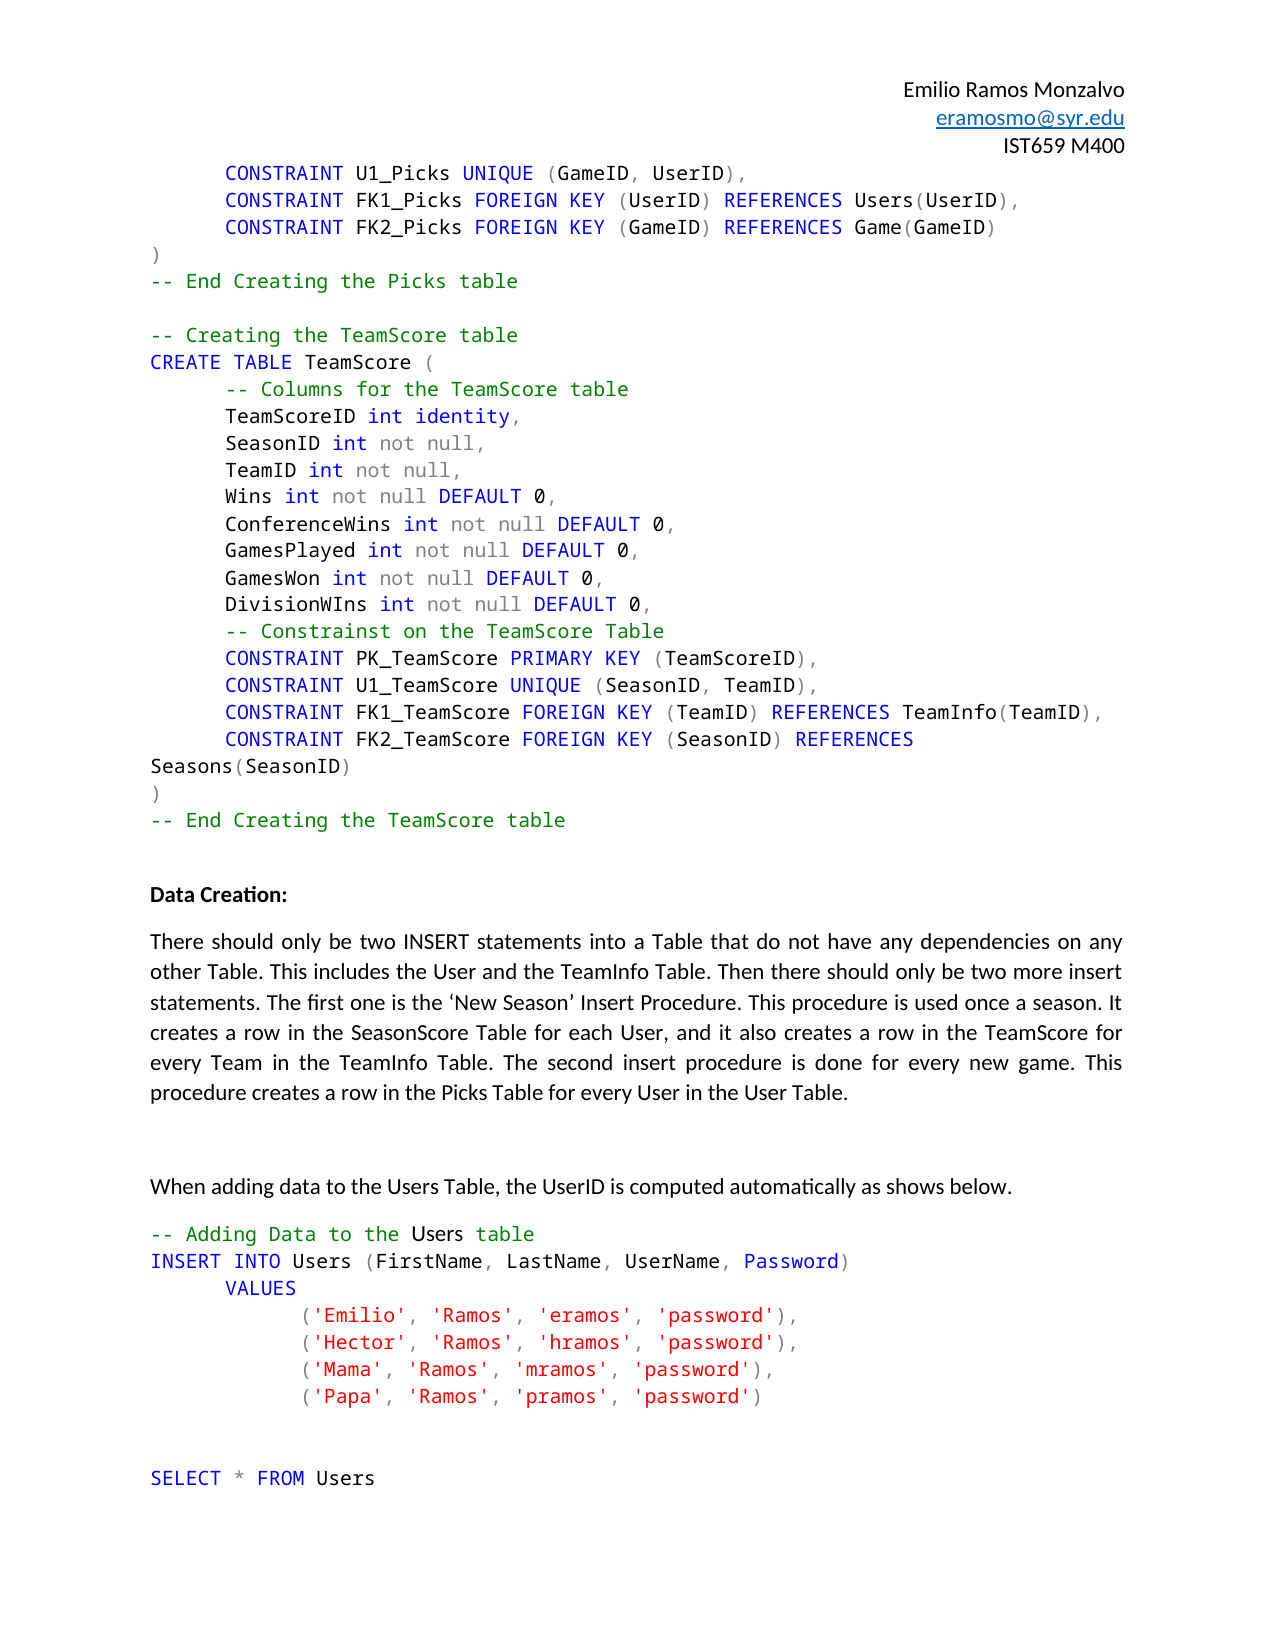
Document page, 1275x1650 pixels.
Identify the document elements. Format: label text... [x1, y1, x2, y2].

text CONSTRAINT U1_Picks UNIQUE (GameID, UserID), [150, 159, 1125, 186]
text -- Adding Data to the Users table [150, 1219, 1125, 1247]
text DivisionWIns int not null DEFAULT 0, [150, 591, 1125, 618]
text CONSTRAINT U1_TeamScore UNIQUE (SeasonID, TeamID), [150, 672, 1125, 699]
text ('Hector', 'Ramos', 'hramos', 'password'), [150, 1328, 1125, 1355]
text GamesPlayed int not null DEFAULT 0, [150, 537, 1125, 564]
text CREATE TABLE TeamScore ( [150, 348, 1125, 375]
text CONSTRAINT FK2_Picks FOREIGN KEY (GameID) REFERENCES Game(GameID) [150, 213, 1125, 240]
text ('Mama', 'Ramos', 'mramos', 'password'), [150, 1355, 1125, 1382]
text -- Constrainst on the TeamScore Table [150, 618, 1125, 645]
text There should only be two INSERT statements into a Table that do not have any dependencies on any other Table. This includes the User and the TeamInfo Table. Then there should only be two more insert statements. The first one is the ‘New Season’ Insert Procedure. This procedure is used once a season. It creates a row in the SeasonScore Table for each User, and it also creates a row in the TeamScore for every Team in the TeamInfo Table. The second insert procedure is done for every new game. This procedure creates a row in the Picks Table for every User in the User Table. [150, 927, 1125, 1106]
text CONSTRAINT FK1_Picks FOREIGN KEY (UserID) REFERENCES Users(UserID), [150, 186, 1125, 213]
text ) [150, 779, 1125, 807]
text -- Creating the TeamScore table [150, 321, 1125, 348]
text When adding data to the Users Table, the UserID is computed automatically as shows below. [150, 1172, 1125, 1200]
text -- End Creating the TeamScore table [150, 807, 1125, 833]
text CONSTRAINT FK2_TeamScore FOREIGN KEY (SeasonID) REFERENCES Seasons(SeasonID) [150, 726, 1125, 779]
text VALUES [150, 1274, 1125, 1301]
text -- Columns for the TeamScore table [150, 375, 1125, 402]
text TeamID int not null, [150, 456, 1125, 483]
text ConferenceWins int not null DEFAULT 0, [150, 510, 1125, 537]
text -- End Creating the Picks table [150, 267, 1125, 294]
text CONSTRAINT FK1_TeamScore FOREIGN KEY (TeamID) REFERENCES TeamInfo(TeamID), [150, 699, 1125, 726]
text CONSTRAINT PK_TeamScore PRIMARY KEY (TeamScoreID), [150, 645, 1125, 672]
text SELECT * FROM Users [150, 1464, 1125, 1491]
text Data Creation: [150, 880, 1125, 908]
text ('Papa', 'Ramos', 'pramos', 'password') [150, 1382, 1125, 1409]
text INSERT INTO Users (FirstName, LastName, UserName, Password) [150, 1247, 1125, 1274]
text GamesWon int not null DEFAULT 0, [150, 564, 1125, 591]
text Wins int not null DEFAULT 0, [150, 483, 1125, 510]
text SeasonID int not null, [150, 429, 1125, 456]
text ) [150, 240, 1125, 267]
text ('Emilio', 'Ramos', 'eramos', 'password'), [150, 1301, 1125, 1328]
text TeamScoreID int identity, [150, 402, 1125, 429]
